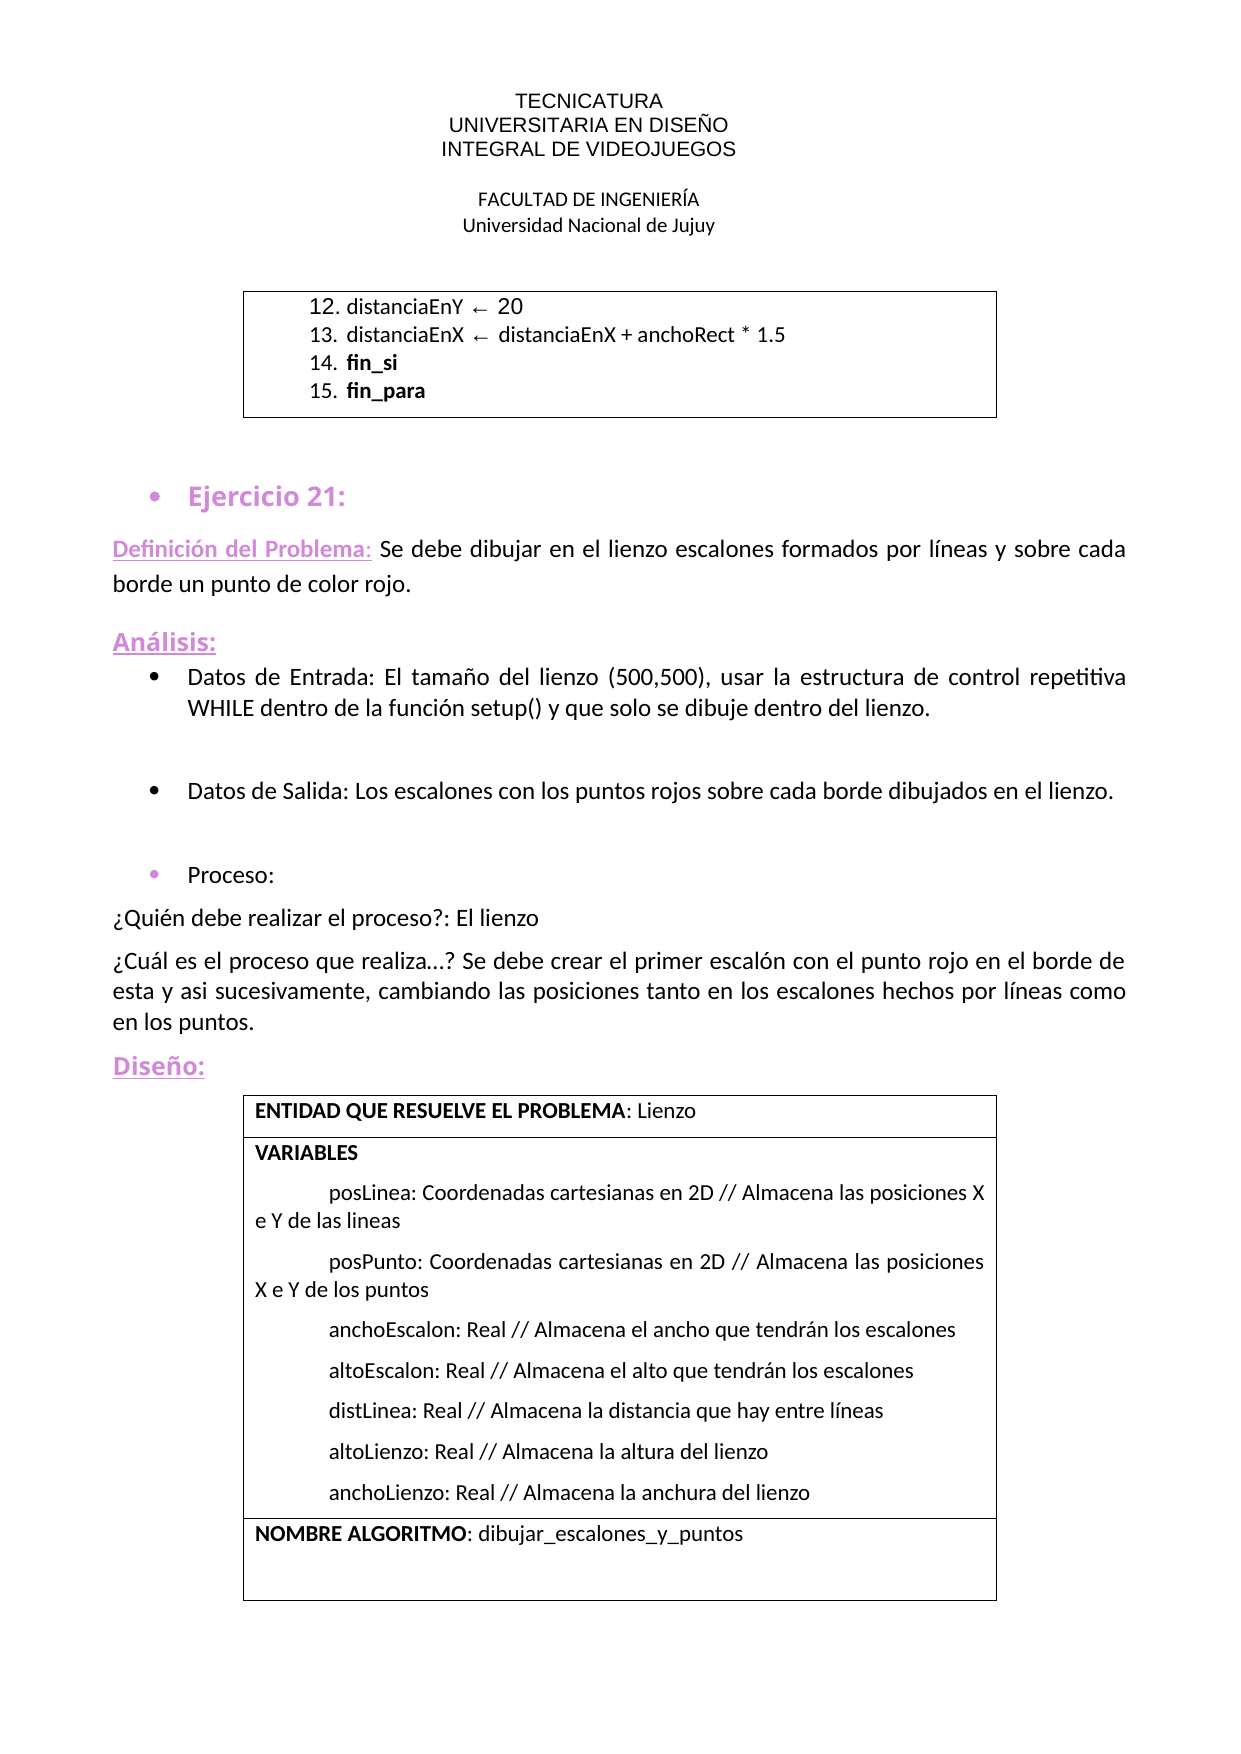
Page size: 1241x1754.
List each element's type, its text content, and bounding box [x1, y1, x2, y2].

text ¿Quién debe realizar el proceso?: El lienzo [112, 902, 1128, 932]
list Proceso: [150, 859, 1128, 889]
text Definición del Problema: Se debe dibujar en el lienzo escalones formados por líneas y sobre cada borde un punto de color rojo. [112, 533, 1128, 599]
text Diseño: [112, 1049, 1128, 1083]
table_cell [244, 1519, 996, 1600]
text ¿Cuál es el proceso que realiza…? Se debe crear el primer escalón con el punto rojo en el borde de esta y asi sucesivamente, cambiando las posiciones tanto en los escalones hechos por líneas como en los puntos. [112, 945, 1128, 1036]
table_cell VARIABLES posLinea: Coordenadas cartesianas en 2D // Almacena las posiciones X e Y de las lineas posPunto: Coordenadas cartesianas en 2D // Almacena las posiciones X e Y de los puntos anchoEscalon: Real // Almacena el ancho que tendrán los escalones altoEscalon: Real // Almacena el alto que tendrán los escalones distLinea: Real // Almacena la distancia que hay entre líneas altoLienzo: Real // Almacena la altura del lienzo anchoLienzo: Real // Almacena la anchura del lienzo [244, 1138, 996, 1518]
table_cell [244, 292, 996, 417]
list Datos de Salida: Los escalones con los puntos rojos sobre cada borde dibujados en el lienzo. [150, 775, 1128, 806]
table_header ENTIDAD QUE RESUELVE EL PROBLEMA: Lienzo [244, 1096, 996, 1137]
list Ejercicio 21: [150, 477, 1128, 514]
text Análisis: [112, 624, 1128, 658]
list Datos de Entrada: El tamaño del lienzo (500,500), usar la estructura de control repetitiva WHILE dentro de la función setup() y que solo se dibuje dentro del lienzo. [150, 661, 1128, 722]
